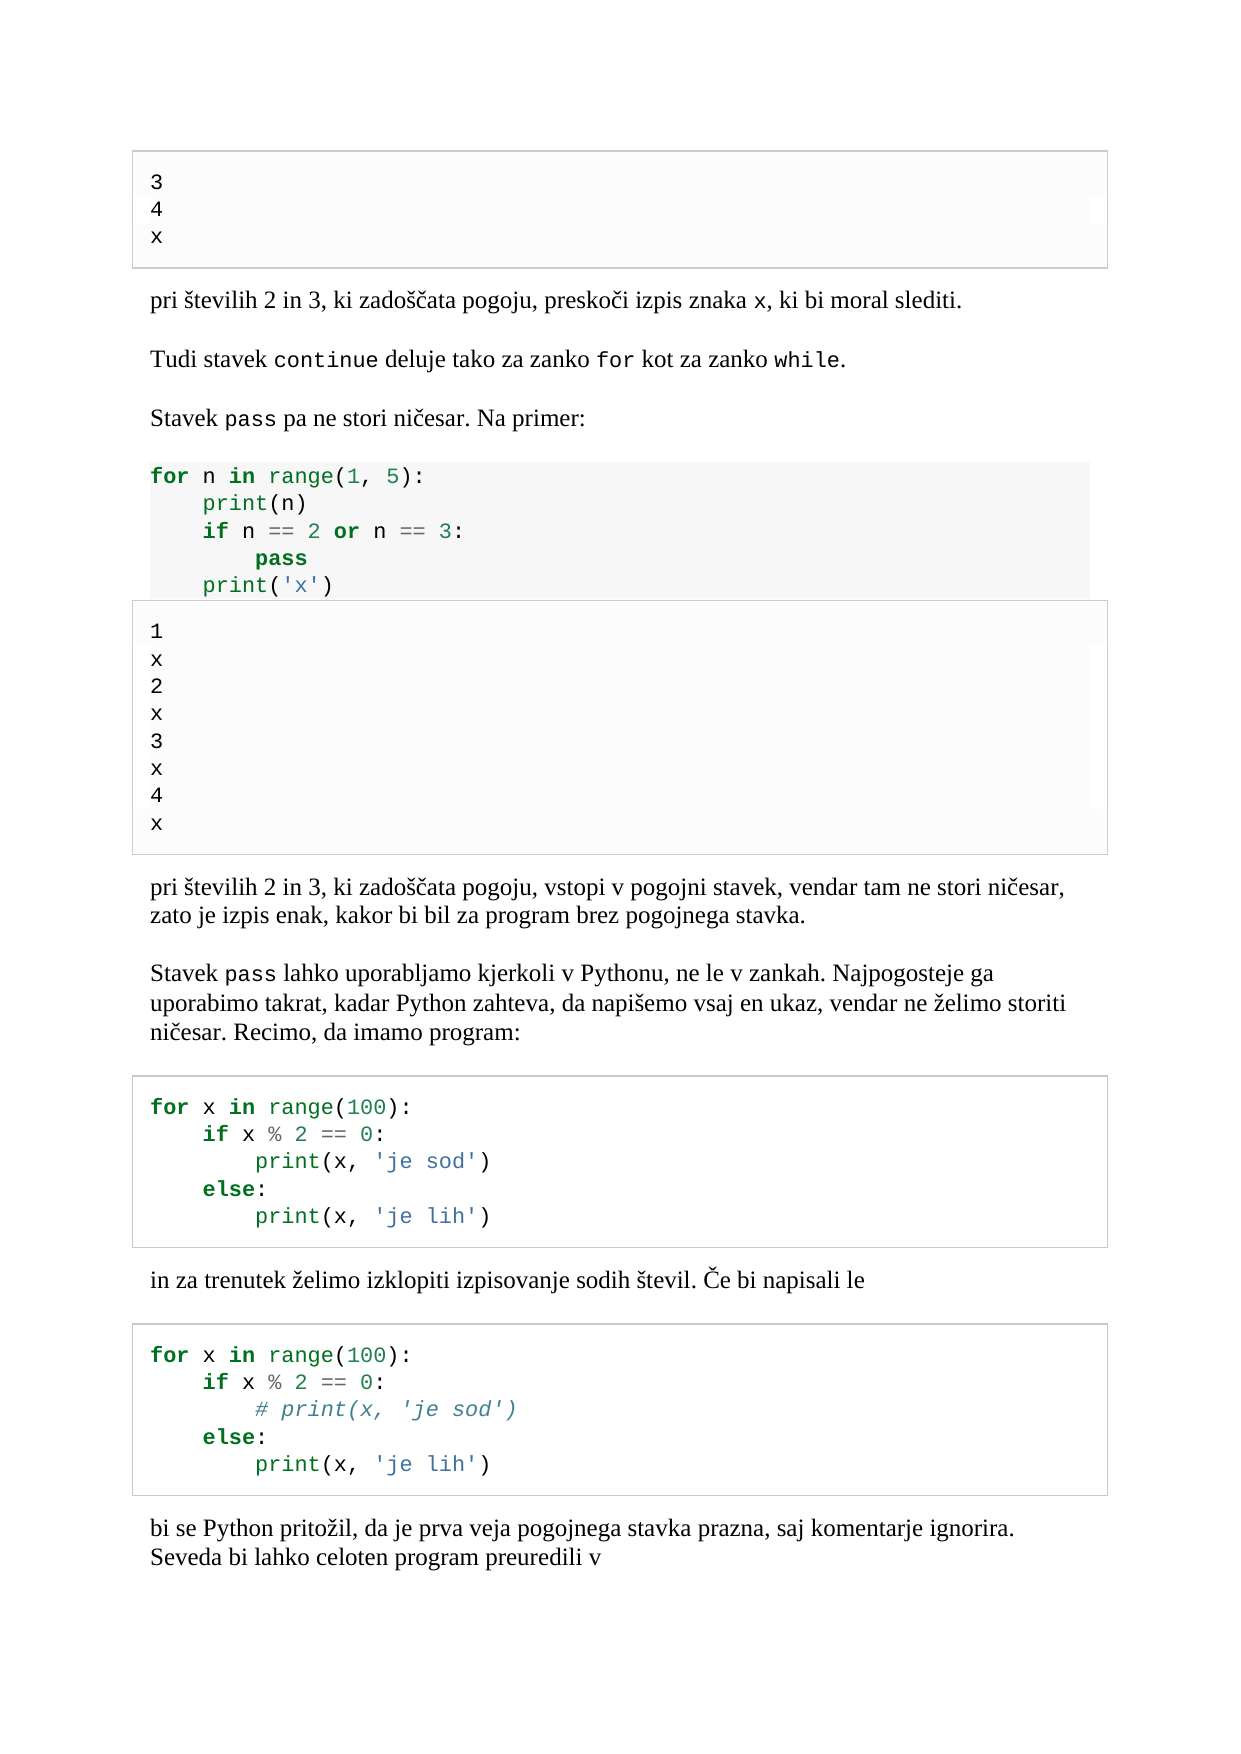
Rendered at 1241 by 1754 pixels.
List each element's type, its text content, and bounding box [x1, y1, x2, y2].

text pass [150, 545, 1090, 572]
text 2 [150, 672, 1090, 700]
text pri številih 2 in 3, ki zadoščata pogoju, preskoči izpis znaka x, ki bi moral slediti. [150, 285, 1090, 315]
text in za trenutek želimo izklopiti izpisovanje sodih števil. Če bi napisali le [150, 1265, 1090, 1294]
text for n in range(1, 5): [150, 462, 1090, 490]
text x [133, 205, 1107, 267]
text print(x, 'je sod') [150, 1148, 1090, 1175]
text # print(x, 'je sod') [150, 1396, 1090, 1423]
text Tudi stavek continue deluje tako za zanko for kot za zanko while. [150, 344, 1090, 374]
text for x in range(100): [133, 1077, 1107, 1121]
text print('x') [150, 572, 1090, 599]
text x [150, 755, 1090, 782]
text x [133, 791, 1107, 854]
text print(x, 'je lih') [133, 1433, 1107, 1495]
text print(n) [150, 490, 1090, 517]
text x [150, 700, 1090, 727]
text 3 [133, 152, 1107, 196]
text pri številih 2 in 3, ki zadoščata pogoju, vstopi v pogojni stavek, vendar tam ne stori ničesar, zato je izpis enak, kakor bi bil za program brez pogojnega stavka. [150, 872, 1090, 929]
text Stavek pass lahko uporabljamo kjerkoli v Pythonu, ne le v zankah. Najpogosteje ga uporabimo takrat, kadar Python zahteva, da napišemo vsaj en ukaz, vendar ne želimo storiti ničesar. Recimo, da imamo program: [150, 958, 1090, 1046]
text 3 [150, 727, 1090, 755]
text bi se Python pritožil, da je prva veja pogojnega stavka prazna, saj komentarje ignorira. Seveda bi lahko celoten program preuredili v [150, 1513, 1090, 1571]
text if x % 2 == 0: [150, 1121, 1090, 1148]
text if n == 2 or n == 3: [150, 517, 1090, 545]
text for x in range(100): [133, 1325, 1107, 1369]
text Stavek pass pa ne stori ničesar. Na primer: [150, 403, 1090, 433]
text 1 [133, 601, 1107, 645]
text if x % 2 == 0: [150, 1369, 1090, 1396]
text x [150, 645, 1090, 672]
text print(x, 'je lih') [133, 1184, 1107, 1247]
